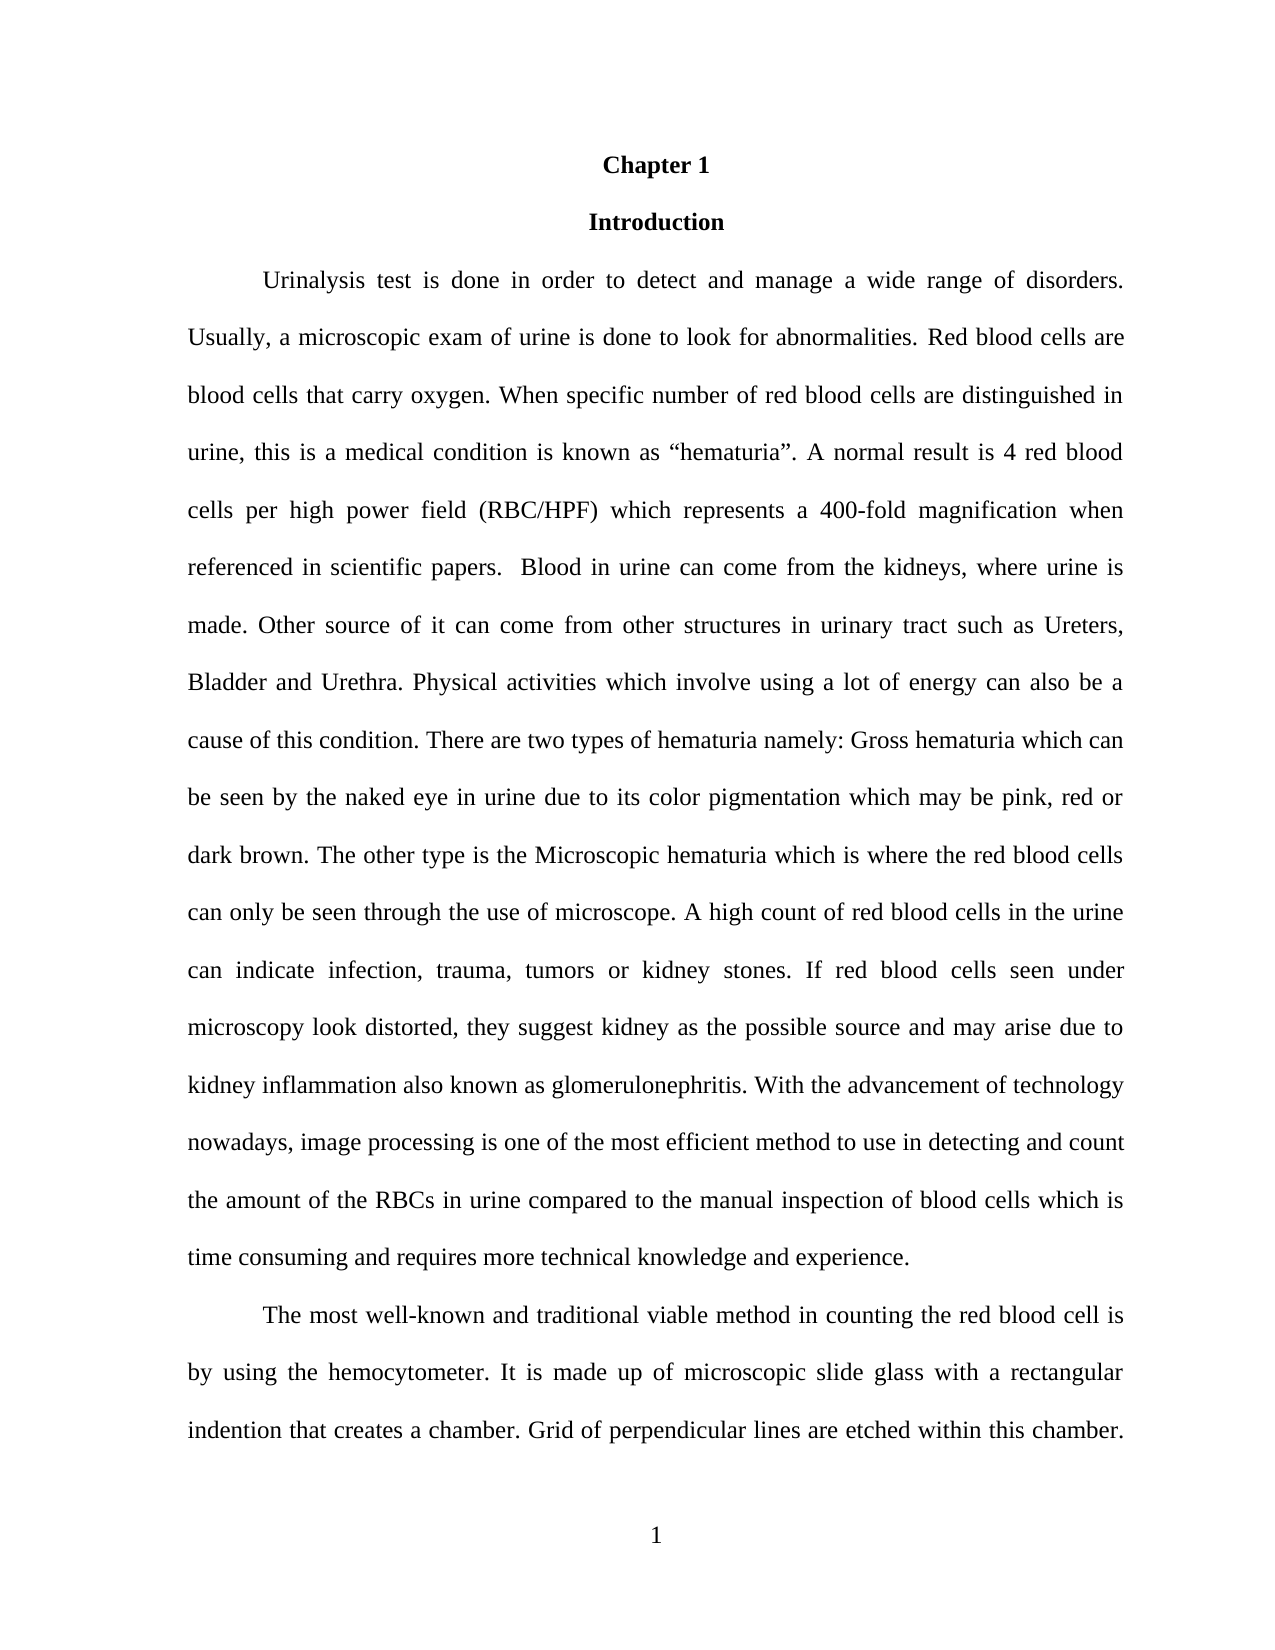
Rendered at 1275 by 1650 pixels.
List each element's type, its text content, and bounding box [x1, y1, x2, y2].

text Chapter 1 [187, 150, 1125, 179]
text Introduction [187, 207, 1125, 236]
text Urinalysis test is done in order to detect and manage a wide range of disorders. Usually, a microscopic exam of urine is done to look for abnormalities. Red blood cells are blood cells that carry oxygen. When specific number of red blood cells are distinguished in urine, this is a medical condition is known as “hematuria”. A normal result is 4 red blood cells per high power field (RBC/HPF) which represents a 400-fold magnification when referenced in scientific papers. Blood in urine can come from the kidneys, where urine is made. Other source of it can come from other structures in urinary tract such as Ureters, Bladder and Urethra. Physical activities which involve using a lot of energy can also be a cause of this condition. There are two types of hematuria namely: Gross hematuria which can be seen by the naked eye in urine due to its color pigmentation which may be pink, red or dark brown. The other type is the Microscopic hematuria which is where the red blood cells can only be seen through the use of microscope. A high count of red blood cells in the urine can indicate infection, trauma, tumors or kidney stones. If red blood cells seen under microscopy look distorted, they suggest kidney as the possible source and may arise due to kidney inflammation also known as glomerulonephritis. With the advancement of technology nowadays, image processing is one of the most efficient method to use in detecting and count the amount of the RBCs in urine compared to the manual inspection of blood cells which is time consuming and requires more technical knowledge and experience. [187, 265, 1125, 1271]
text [187, 1300, 1125, 1444]
